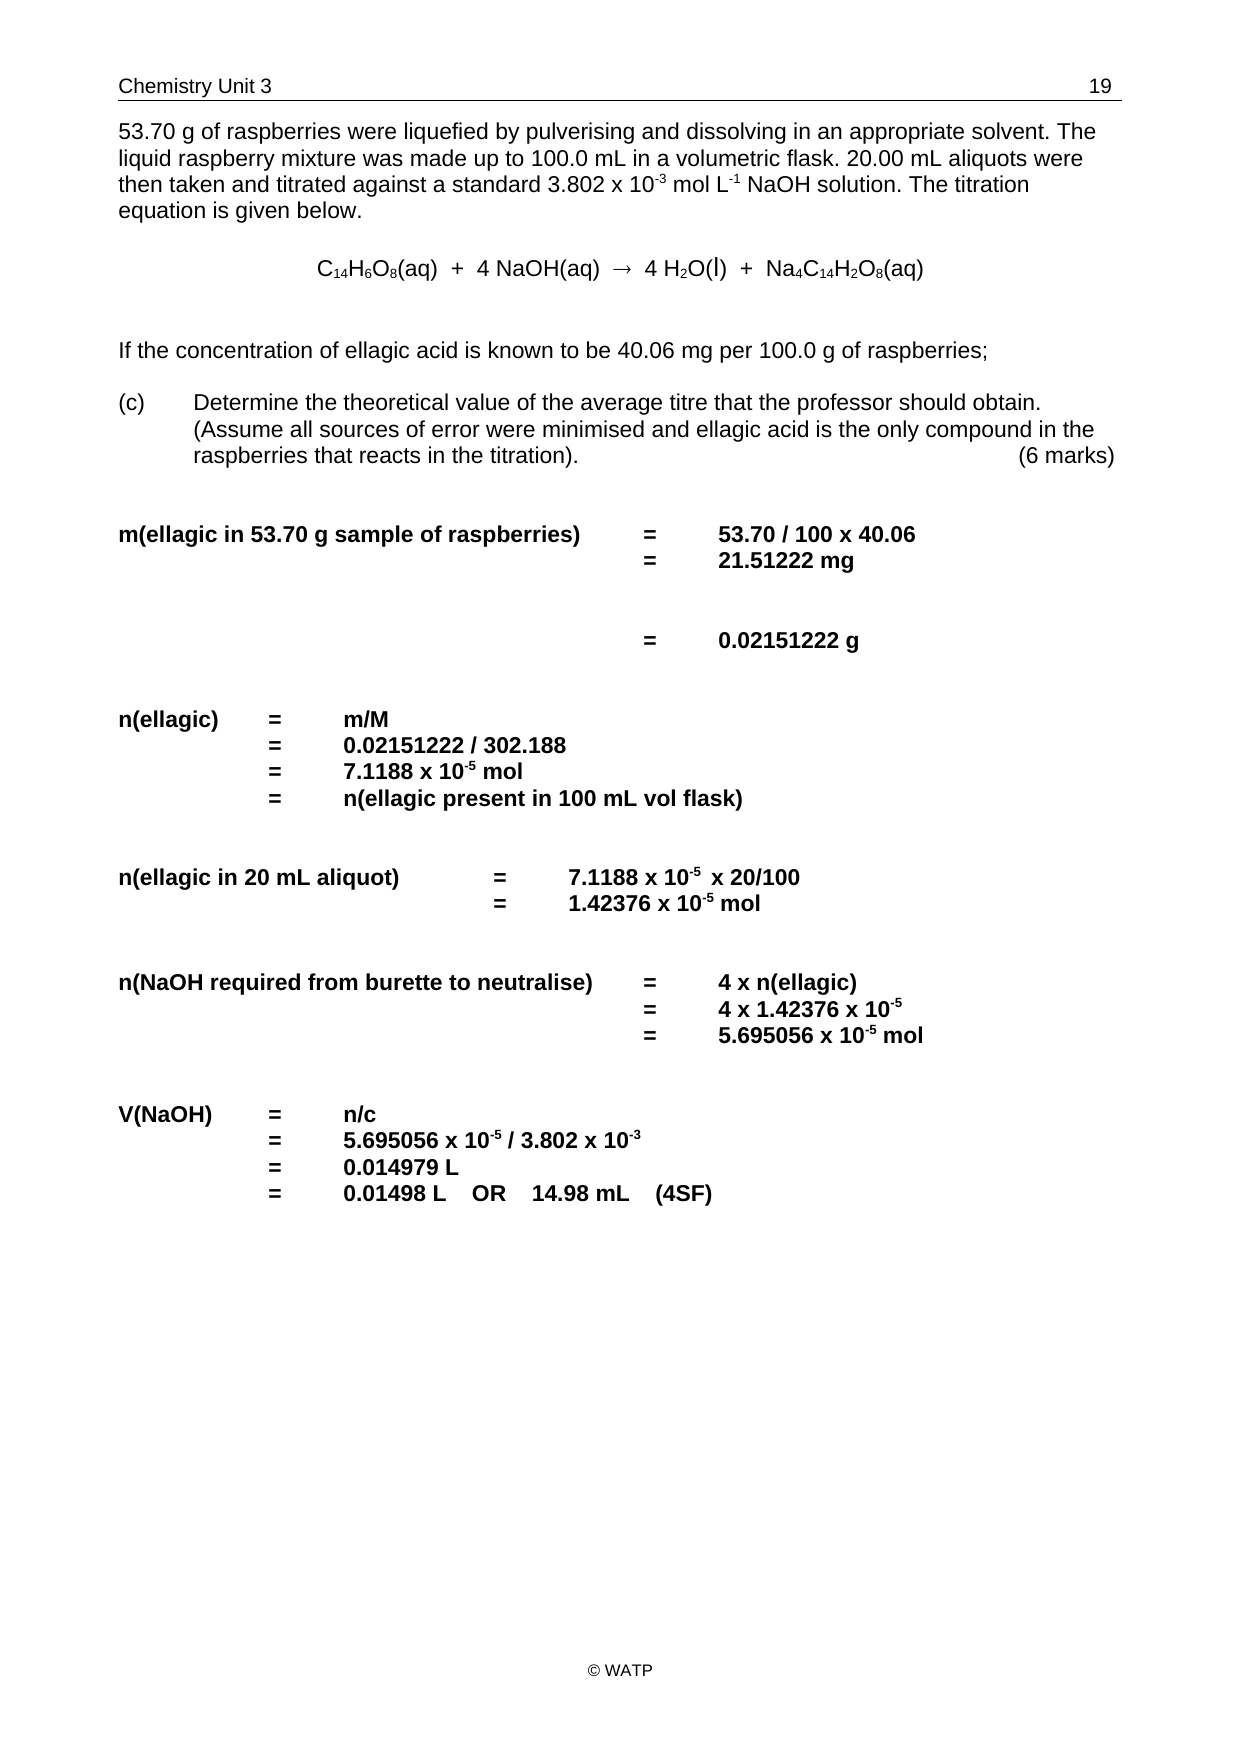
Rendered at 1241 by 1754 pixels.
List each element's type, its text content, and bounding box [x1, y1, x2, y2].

text = 0.01498 L OR 14.98 mL (4SF) [118, 1180, 1122, 1206]
text = 0.02151222 / 302.188 [118, 732, 1122, 758]
text n(NaOH required from burette to neutralise) = 4 x n(ellagic) [118, 969, 1122, 996]
text = 1.42376 x 10-5 mol [118, 890, 1122, 916]
text = 4 x 1.42376 x 10-5 [118, 996, 1122, 1022]
text = 5.695056 x 10-5 / 3.802 x 10-3 [118, 1127, 1122, 1154]
text V(NaOH) = n/c [118, 1101, 1122, 1127]
text (c) Determine the theoretical value of the average titre that the professor should obtain. (Assume all sources of error were minimised and ellagic acid is the only compound in the raspberries that reacts in the titration). (6 marks) [118, 389, 1122, 468]
text C14H6O8(aq) + 4 NaOH(aq) 4 H2O(l) + Na4C14H2O8(aq) [118, 250, 1122, 284]
text If the concentration of ellagic acid is known to be 40.06 mg per 100.0 g of raspberries; [118, 337, 1122, 363]
text = n(ellagic present in 100 mL vol flask) [118, 785, 1122, 811]
text = 21.51222 mg [118, 547, 1122, 574]
text n(ellagic in 20 mL aliquot) = 7.1188 x 10-5 x 20/100 [118, 864, 1122, 890]
text 53.70 g of raspberries were liquefied by pulverising and dissolving in an appropriate solvent. The liquid raspberry mixture was made up to 100.0 mL in a volumetric flask. 20.00 mL aliquots were then taken and titrated against a standard 3.802 x 10-3 mol L-1 NaOH solution. The titration equation is given below. [118, 118, 1122, 223]
text = 0.02151222 g [118, 627, 1122, 653]
text = 7.1188 x 10-5 mol [118, 758, 1122, 785]
text = 5.695056 x 10-5 mol [118, 1022, 1122, 1048]
text = 0.014979 L [118, 1154, 1122, 1180]
text m(ellagic in 53.70 g sample of raspberries) = 53.70 / 100 x 40.06 [118, 521, 1122, 547]
text n(ellagic) = m/M [118, 706, 1122, 732]
